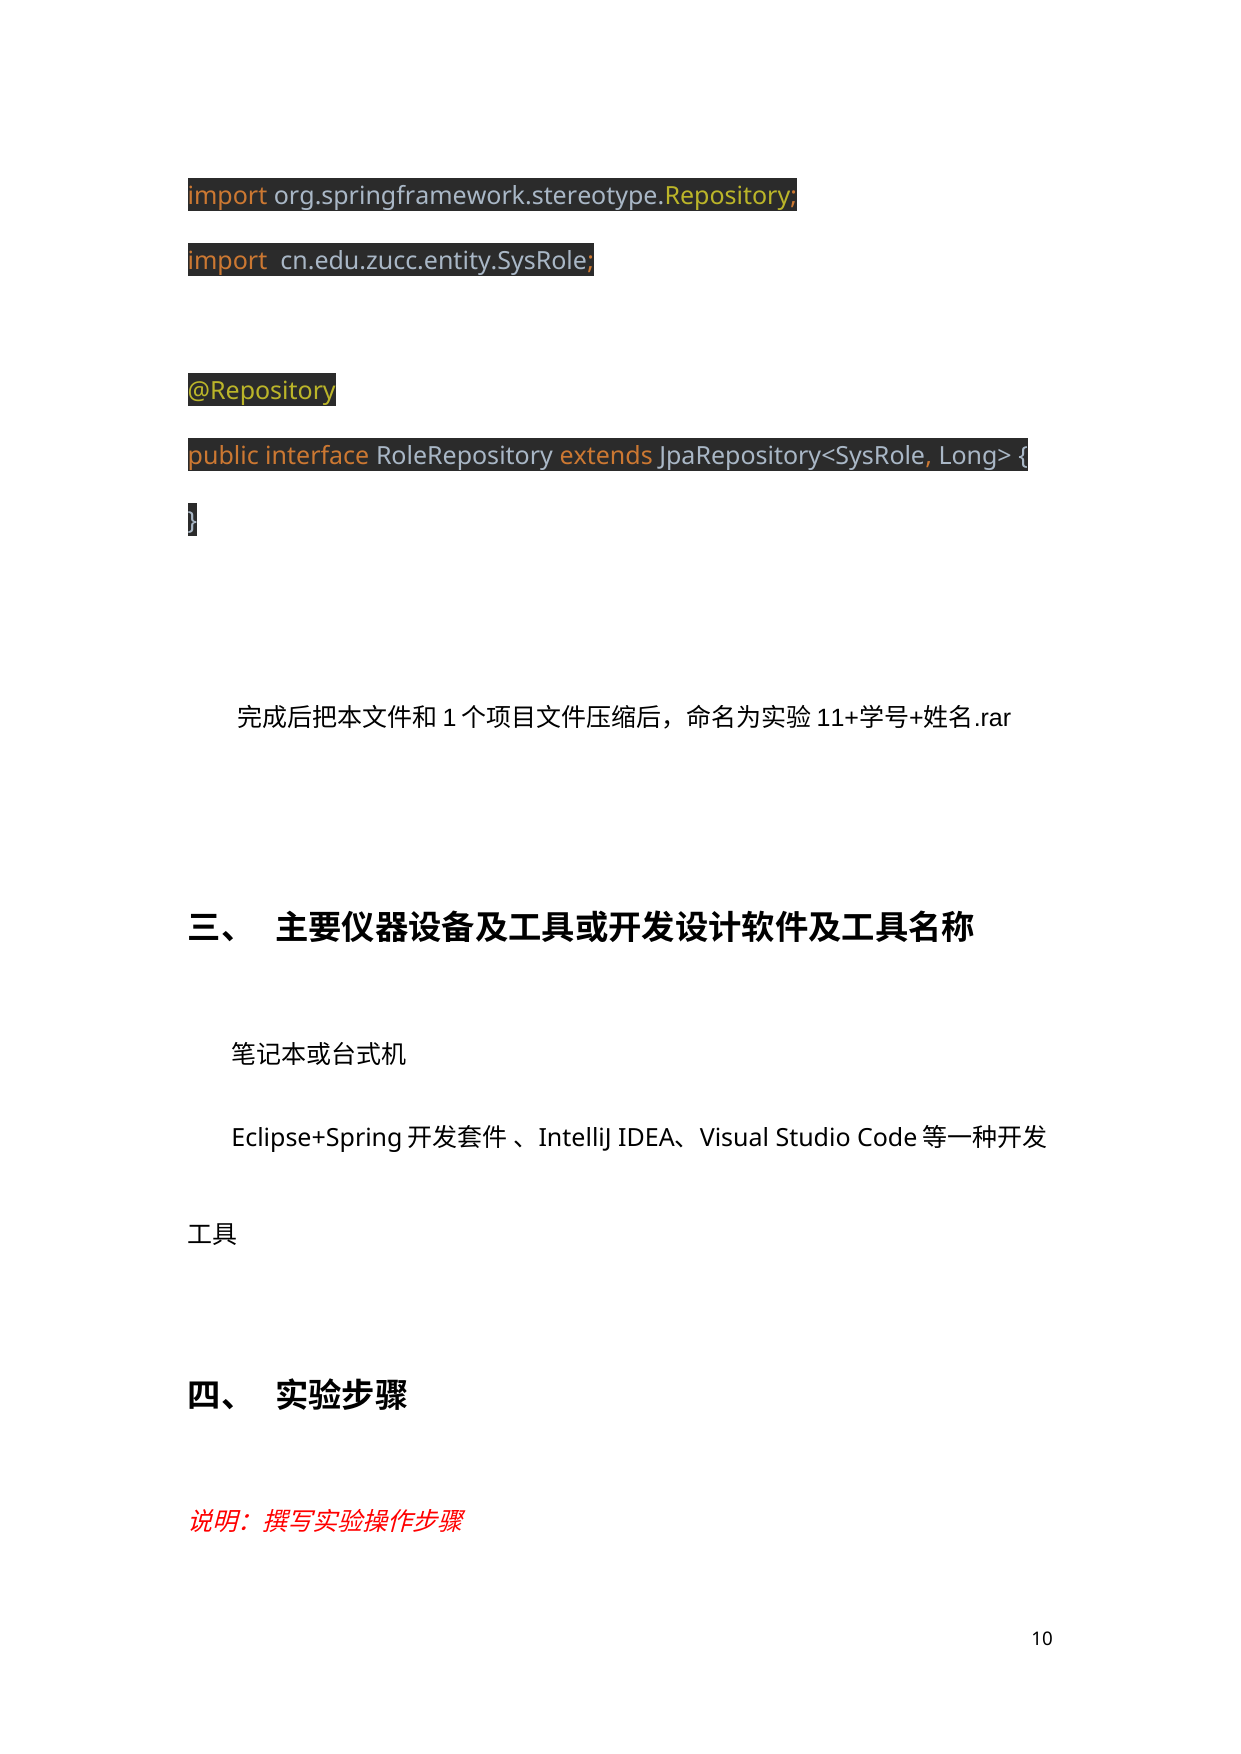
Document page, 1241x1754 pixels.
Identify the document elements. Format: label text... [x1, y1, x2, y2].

text 说明：撰写实验操作步骤 [187, 1487, 1053, 1552]
subtitle 主要仪器设备及工具或开发设计软件及工具名称 [187, 893, 1053, 958]
text 笔记本或台式机 [187, 1020, 1053, 1085]
text Eclipse+Spring开发套件 、IntelliJ IDEA、Visual Studio Code等一种开发工具 [187, 1103, 1053, 1265]
text 完成后把本文件和1个项目文件压缩后，命名为实验11+学号+姓名.rar [187, 683, 1053, 748]
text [187, 162, 1053, 552]
subtitle 实验步骤 [187, 1360, 1053, 1425]
